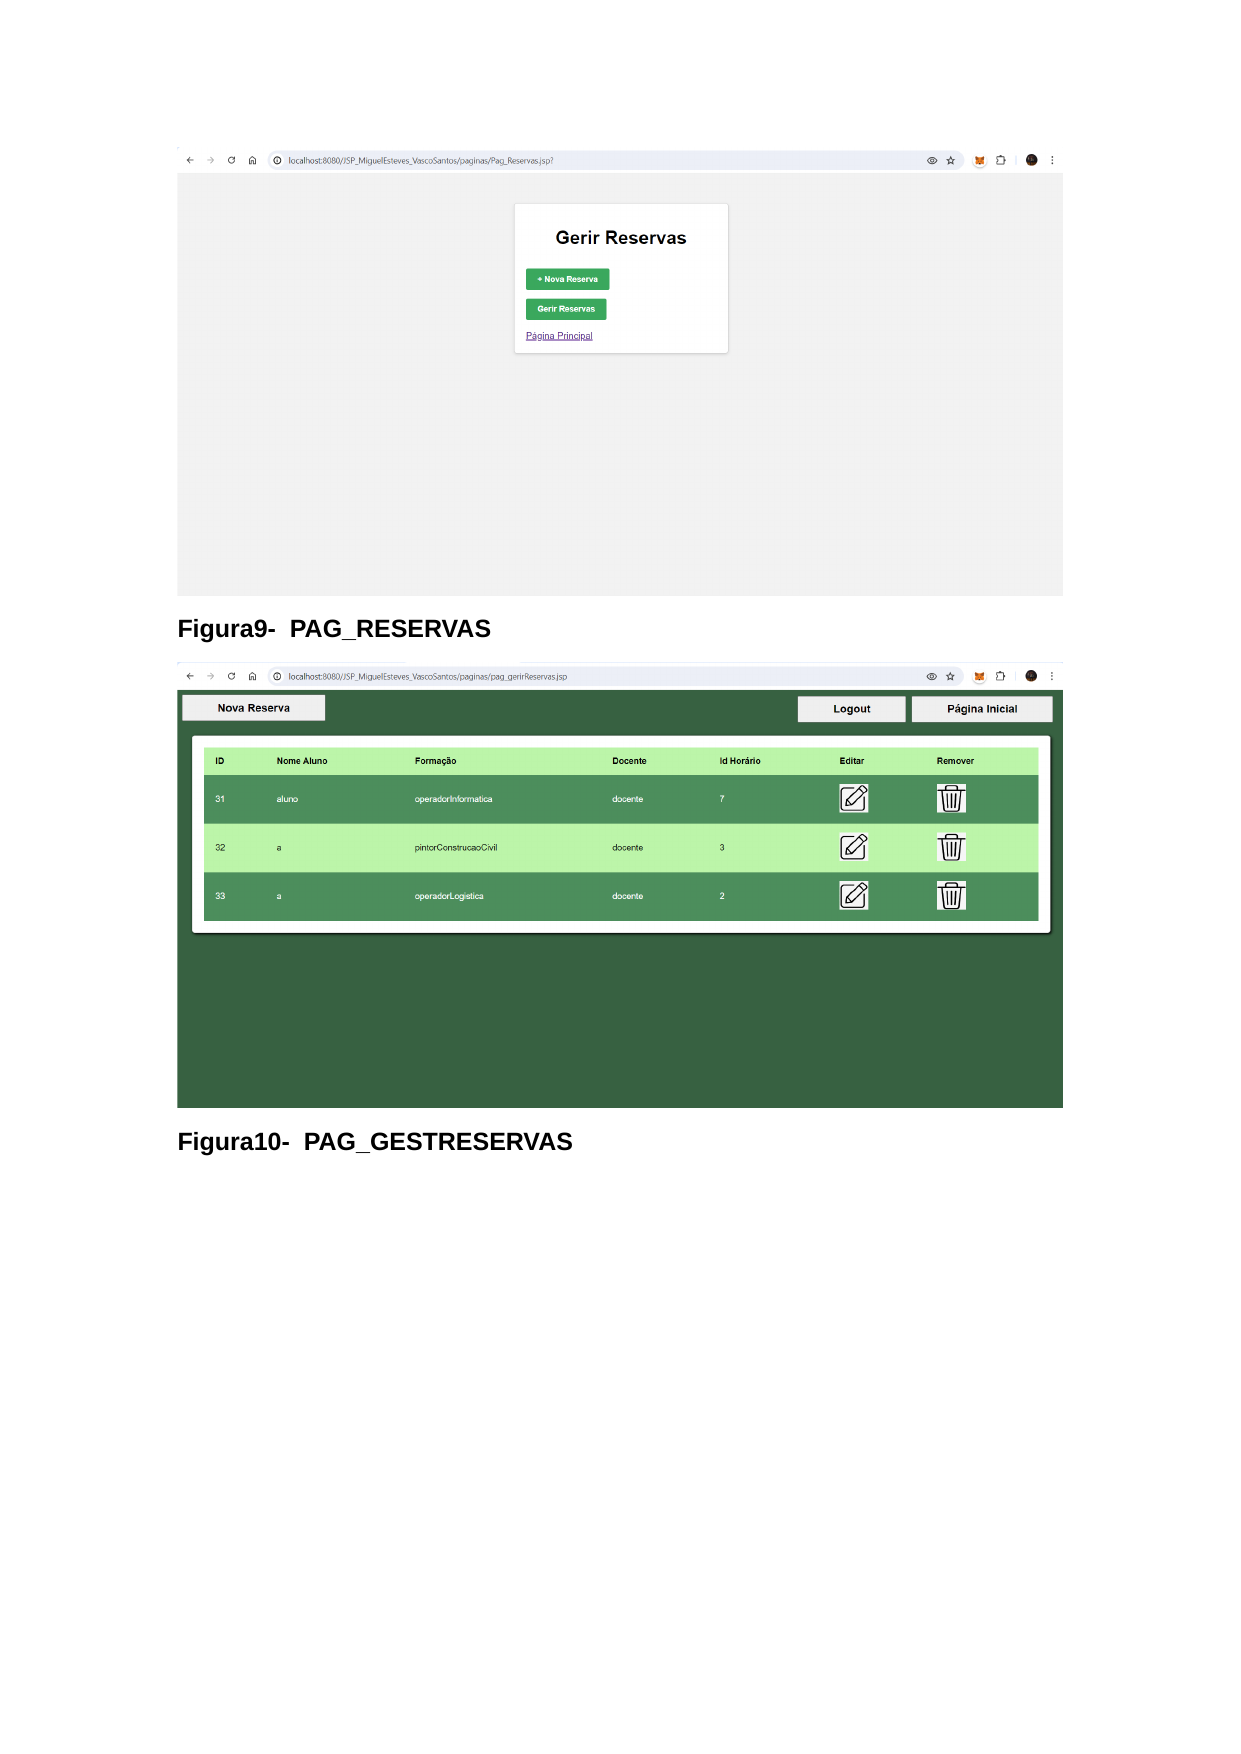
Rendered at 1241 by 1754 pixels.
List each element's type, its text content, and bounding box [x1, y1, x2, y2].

picture [177, 662, 1063, 1108]
picture [177, 147, 1063, 596]
text Figura10- PAG_GESTRESERVAS [177, 1127, 1063, 1155]
text Figura9- PAG_RESERVAS [177, 614, 1063, 643]
